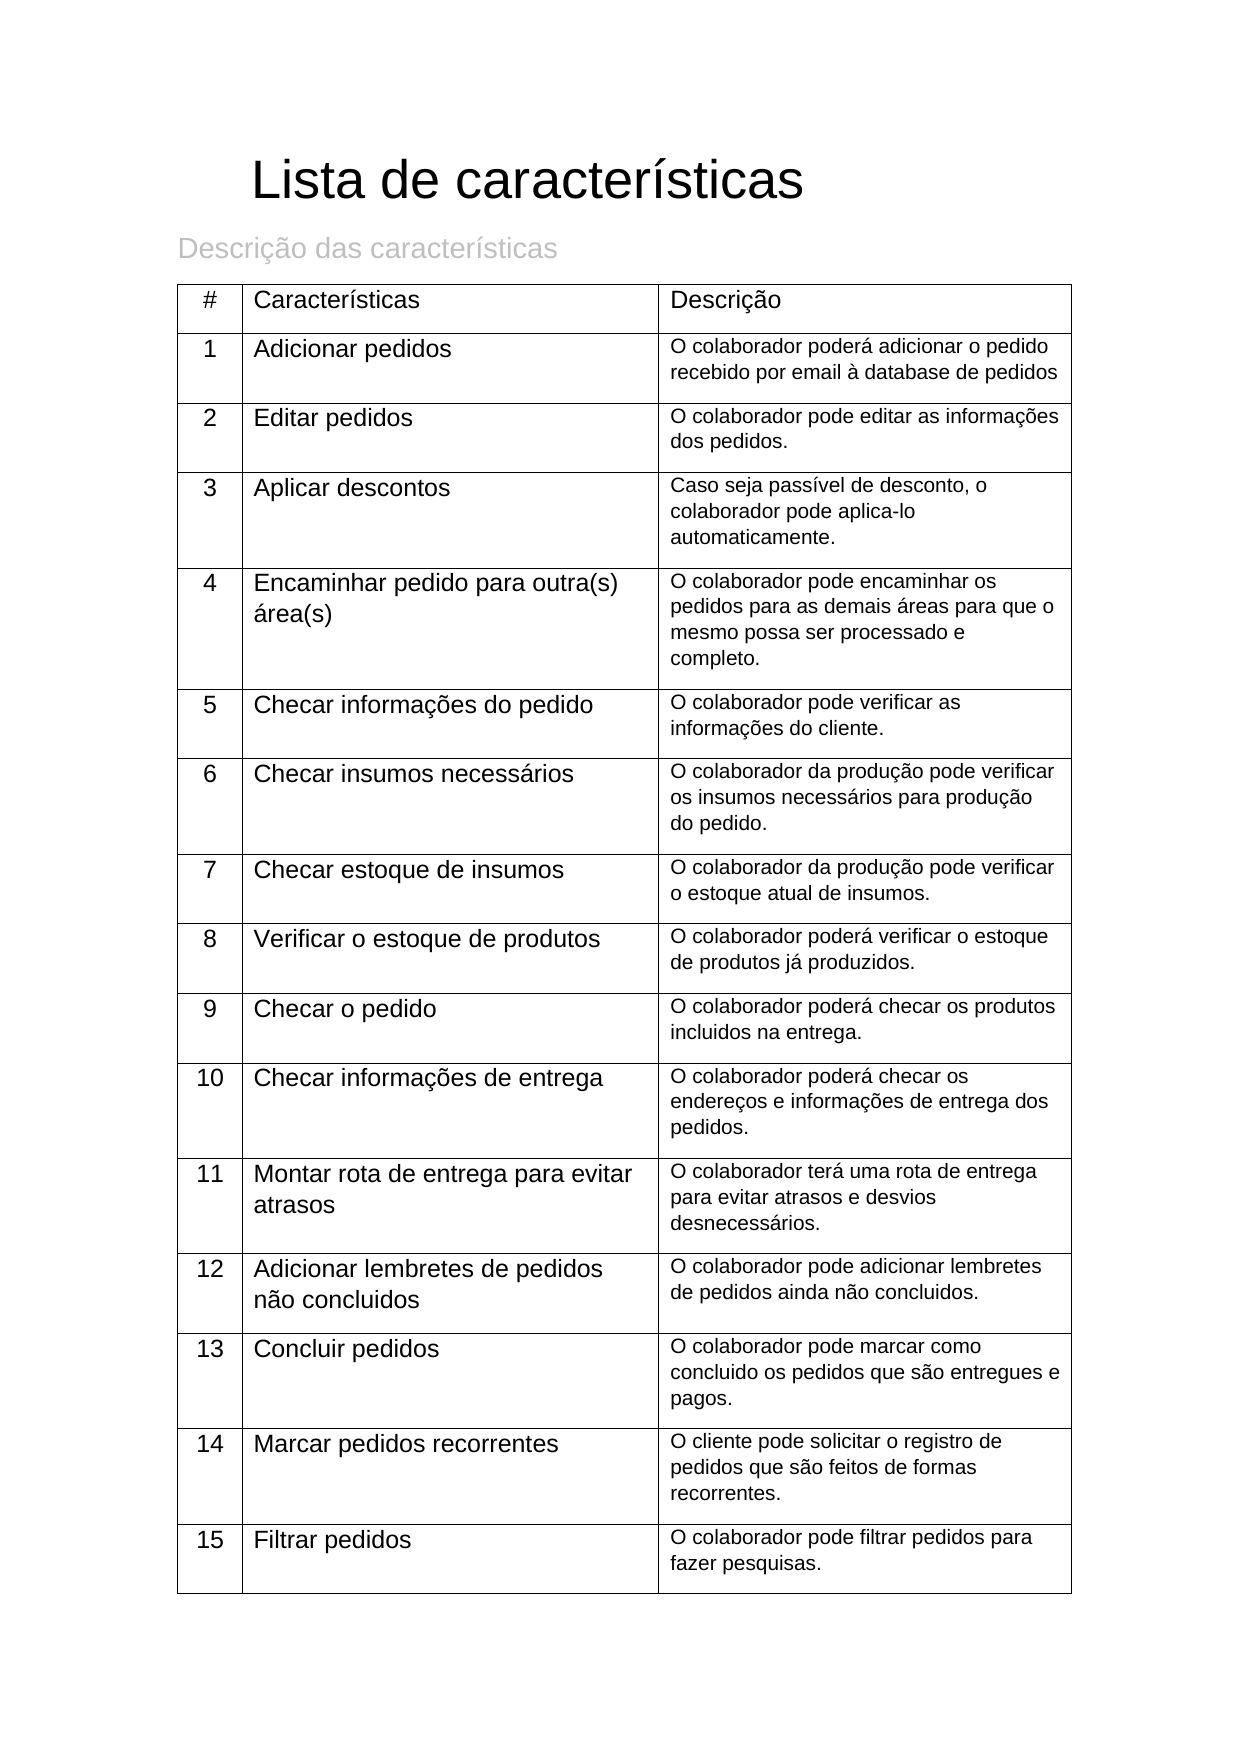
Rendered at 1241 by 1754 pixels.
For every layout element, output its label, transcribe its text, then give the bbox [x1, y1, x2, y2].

table_cell O colaborador pode encaminhar os pedidos para as demais áreas para que o mesmo possa ser processado e completo. [659, 569, 1071, 689]
table_cell Editar pedidos [243, 404, 658, 472]
table_cell Concluir pedidos [243, 1334, 658, 1428]
table_cell O cliente pode solicitar o registro de pedidos que são feitos de formas recorrentes. [659, 1429, 1071, 1524]
table_cell Marcar pedidos recorrentes [243, 1429, 658, 1524]
table_cell O colaborador terá uma rota de entrega para evitar atrasos e desvios desnecessários. [659, 1159, 1071, 1253]
table_cell O colaborador pode adicionar lembretes de pedidos ainda não concluidos. [659, 1254, 1071, 1333]
table_cell 2 [178, 404, 242, 472]
table_cell Checar informações do pedido [243, 690, 658, 758]
table_header Características [243, 285, 658, 333]
table_cell Caso seja passível de desconto, o colaborador pode aplica-lo automaticamente. [659, 473, 1071, 567]
table_cell 3 [178, 473, 242, 567]
table_cell 10 [178, 1064, 242, 1158]
table_cell Adicionar pedidos [243, 334, 658, 402]
table_cell Filtrar pedidos [243, 1525, 658, 1593]
text Descrição das características [177, 231, 1063, 265]
table_cell O colaborador poderá adicionar o pedido recebido por email à database de pedidos [659, 334, 1071, 402]
table_cell O colaborador da produção pode verificar os insumos necessários para produção do pedido. [659, 759, 1071, 854]
table_cell O colaborador da produção pode verificar o estoque atual de insumos. [659, 855, 1071, 923]
table_cell O colaborador poderá checar os produtos incluidos na entrega. [659, 994, 1071, 1062]
table_cell 9 [178, 994, 242, 1062]
table_cell 12 [178, 1254, 242, 1333]
table_cell Checar estoque de insumos [243, 855, 658, 923]
table_cell O colaborador poderá verificar o estoque de produtos já produzidos. [659, 924, 1071, 993]
table_cell 8 [178, 924, 242, 993]
table_cell O colaborador poderá checar os endereços e informações de entrega dos pedidos. [659, 1064, 1071, 1158]
table_cell 7 [178, 855, 242, 923]
table_cell Encaminhar pedido para outra(s) área(s) [243, 569, 658, 689]
text Lista de características [177, 148, 1063, 210]
table_cell Aplicar descontos [243, 473, 658, 567]
table_cell Montar rota de entrega para evitar atrasos [243, 1159, 658, 1253]
table_cell 5 [178, 690, 242, 758]
table_cell 6 [178, 759, 242, 854]
table_cell O colaborador pode verificar as informações do cliente. [659, 690, 1071, 758]
table_cell 1 [178, 334, 242, 402]
table_cell 11 [178, 1159, 242, 1253]
table_cell Verificar o estoque de produtos [243, 924, 658, 993]
table_cell 15 [178, 1525, 242, 1593]
table_cell 13 [178, 1334, 242, 1428]
table_cell Checar informações de entrega [243, 1064, 658, 1158]
table_cell 4 [178, 569, 242, 689]
table_cell Checar insumos necessários [243, 759, 658, 854]
table_cell Checar o pedido [243, 994, 658, 1062]
table_cell 14 [178, 1429, 242, 1524]
table_cell O colaborador pode filtrar pedidos para fazer pesquisas. [659, 1525, 1071, 1593]
table_header Descrição [659, 285, 1071, 333]
table_cell Adicionar lembretes de pedidos não concluidos [243, 1254, 658, 1333]
table_header # [178, 285, 242, 333]
table_cell O colaborador pode marcar como concluido os pedidos que são entregues e pagos. [659, 1334, 1071, 1428]
table_cell O colaborador pode editar as informações dos pedidos. [659, 404, 1071, 472]
